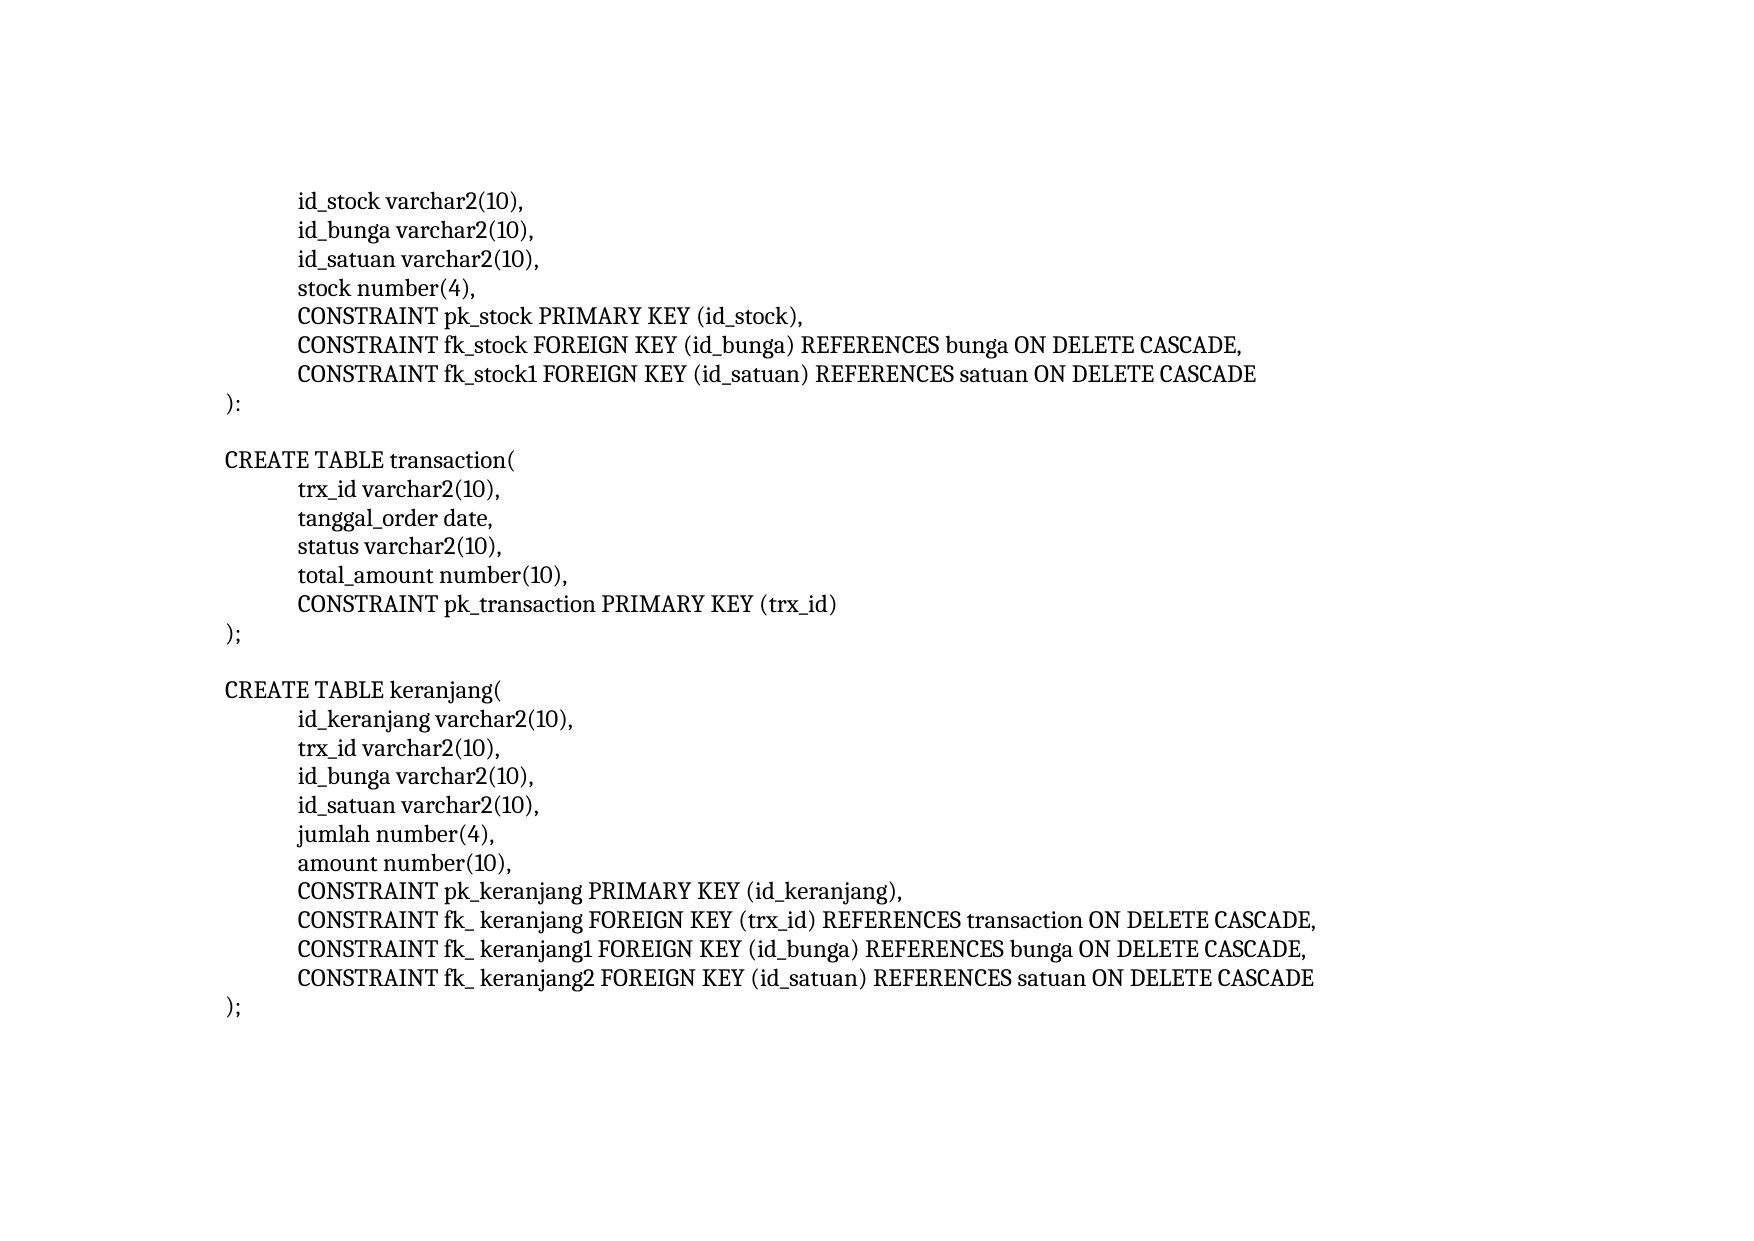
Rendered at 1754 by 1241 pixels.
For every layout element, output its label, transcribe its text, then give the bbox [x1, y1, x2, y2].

list amount number(10), [298, 848, 1604, 877]
list CREATE TABLE keranjang( [225, 676, 1604, 705]
list CONSTRAINT pk_stock PRIMARY KEY (id_stock), [298, 302, 1604, 331]
list status varchar2(10), [298, 532, 1604, 561]
list ): [225, 388, 1604, 417]
list ); [225, 618, 1604, 647]
list ); [225, 992, 1604, 1021]
list id_keranjang varchar2(10), [298, 705, 1604, 733]
list jumlah number(4), [298, 820, 1604, 848]
list id_stock varchar2(10), [298, 187, 1604, 216]
list id_bunga varchar2(10), [298, 762, 1604, 791]
list CONSTRAINT fk_stock FOREIGN KEY (id_bunga) REFERENCES bunga ON DELETE CASCADE, [298, 331, 1604, 360]
list id_satuan varchar2(10), [298, 791, 1604, 820]
list trx_id varchar2(10), [298, 733, 1604, 762]
list CREATE TABLE transaction( [225, 446, 1604, 475]
list trx_id varchar2(10), [298, 475, 1604, 503]
list CONSTRAINT fk_ keranjang1 FOREIGN KEY (id_bunga) REFERENCES bunga ON DELETE CASCADE, [298, 935, 1604, 963]
list id_bunga varchar2(10), [298, 216, 1604, 245]
list CONSTRAINT fk_ keranjang FOREIGN KEY (trx_id) REFERENCES transaction ON DELETE CASCADE, [298, 906, 1604, 935]
list CONSTRAINT pk_transaction PRIMARY KEY (trx_id) [298, 590, 1604, 618]
list CONSTRAINT fk_stock1 FOREIGN KEY (id_satuan) REFERENCES satuan ON DELETE CASCADE [298, 360, 1604, 388]
list CONSTRAINT fk_ keranjang2 FOREIGN KEY (id_satuan) REFERENCES satuan ON DELETE CASCADE [298, 963, 1604, 992]
list CONSTRAINT pk_keranjang PRIMARY KEY (id_keranjang), [298, 877, 1604, 906]
list tanggal_order date, [298, 503, 1604, 532]
list id_satuan varchar2(10), [298, 245, 1604, 273]
list stock number(4), [298, 273, 1604, 302]
list total_amount number(10), [298, 561, 1604, 590]
